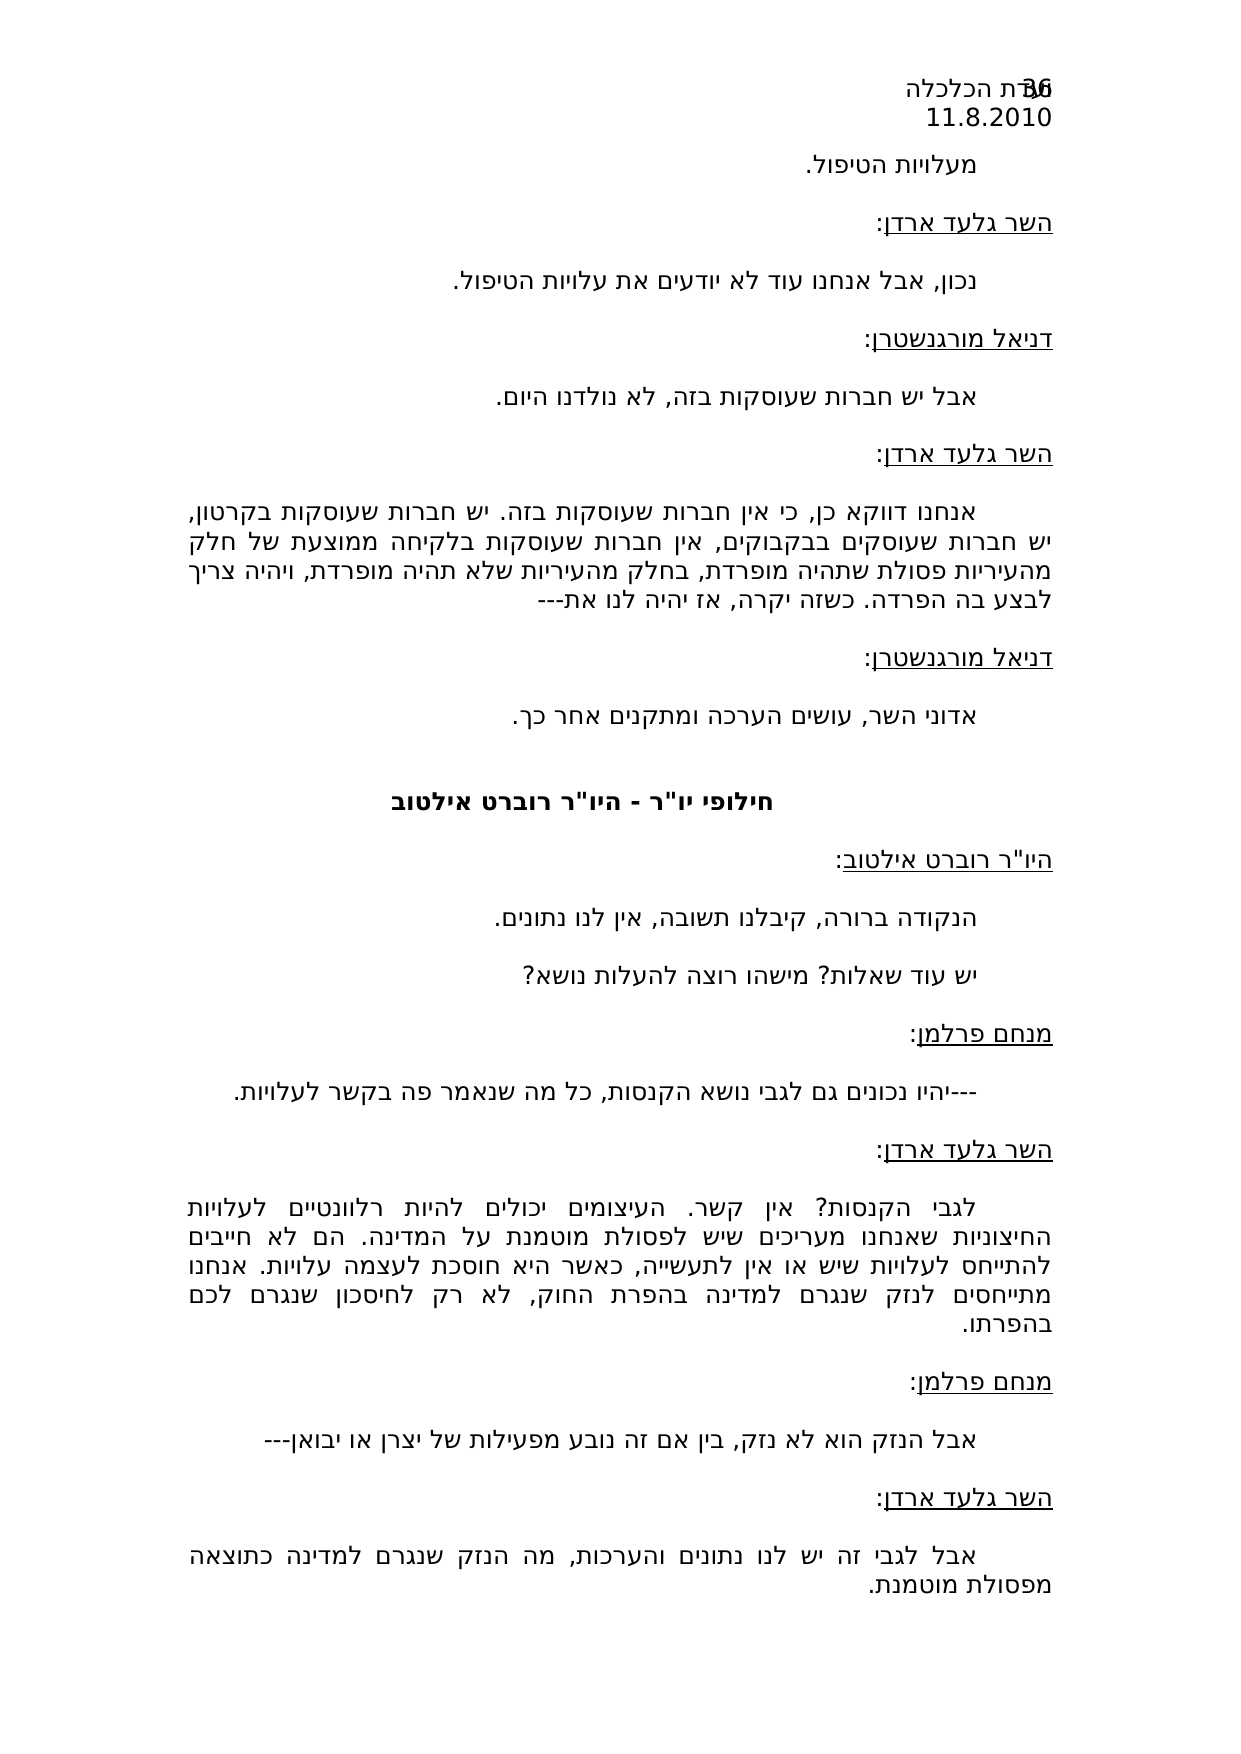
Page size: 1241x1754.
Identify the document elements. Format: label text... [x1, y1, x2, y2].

text אדוני השר, עושים הערכה ומתקנים אחר כך. [187, 701, 1053, 730]
text השר גלעד ארדן: [187, 208, 1053, 237]
text יש עוד שאלות? מישהו רוצה להעלות נושא? [187, 961, 1053, 990]
text מנחם פרלמן: [187, 1019, 1053, 1048]
text אבל לגבי זה יש לנו נתונים והערכות, מה הנזק שנגרם למדינה כתוצאה מפסולת מוטמנת. [187, 1541, 1053, 1599]
text אנחנו דווקא כן, כי אין חברות שעוסקות בזה. יש חברות שעוסקות בקרטון, יש חברות שעוסקים בבקבוקים, אין חברות שעוסקות בלקיחה ממוצעת של חלק מהעיריות פסולת שתהיה מופרדת, בחלק מהעיריות שלא תהיה מופרדת, ויהיה צריך לבצע בה הפרדה. כשזה יקרה, אז יהיה לנו את--- [187, 497, 1053, 614]
text השר גלעד ארדן: [187, 439, 1053, 469]
text דניאל מורגנשטרן: [187, 324, 1053, 353]
text אבל הנזק הוא לא נזק, בין אם זה נובע מפעילות של יצרן או יבואן--- [187, 1425, 1053, 1454]
text מנחם פרלמן: [187, 1367, 1053, 1397]
text דניאל מורגנשטרן: [187, 643, 1053, 672]
text הנקודה ברורה, קיבלנו תשובה, אין לנו נתונים. [187, 903, 1053, 932]
text חילופי יו"ר - היו"ר רוברט אילטוב [187, 787, 1053, 817]
text אבל יש חברות שעוסקות בזה, לא נולדנו היום. [187, 382, 1053, 411]
text נכון, אבל אנחנו עוד לא יודעים את עלויות הטיפול. [187, 266, 1053, 295]
text היו"ר רוברט אילטוב: [187, 845, 1053, 874]
text לגבי הקנסות? אין קשר. העיצומים יכולים להיות רלוונטיים לעלויות החיצוניות שאנחנו מעריכים שיש לפסולת מוטמנת על המדינה. הם לא חייבים להתייחס לעלויות שיש או אין לתעשייה, כאשר היא חוסכת לעצמה עלויות. אנחנו מתייחסים לנזק שנגרם למדינה בהפרת החוק, לא רק לחיסכון שנגרם לכם בהפרתו. [187, 1193, 1053, 1339]
text מעלויות הטיפול. [187, 150, 1053, 179]
text השר גלעד ארדן: [187, 1483, 1053, 1512]
text השר גלעד ארדן: [187, 1135, 1053, 1164]
text ---יהיו נכונים גם לגבי נושא הקנסות, כל מה שנאמר פה בקשר לעלויות. [187, 1077, 1053, 1106]
